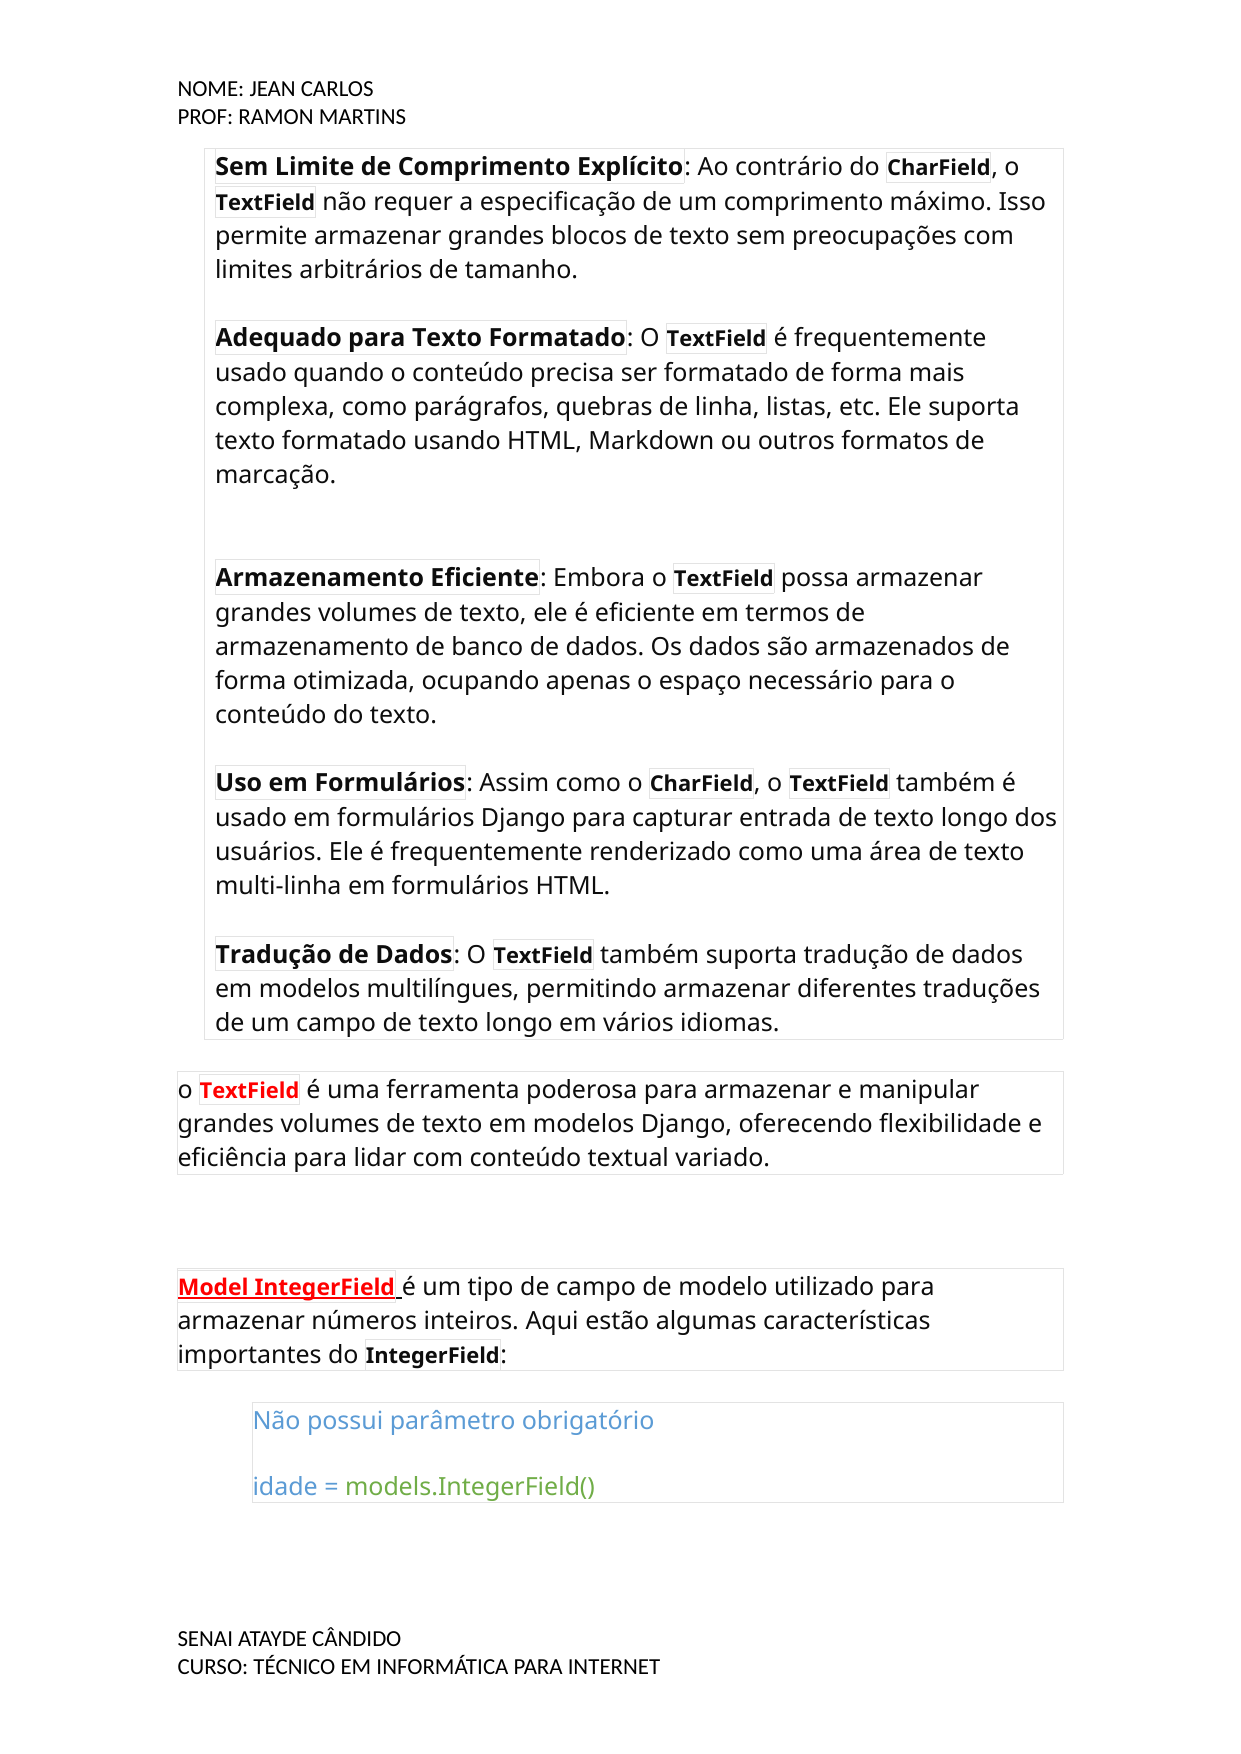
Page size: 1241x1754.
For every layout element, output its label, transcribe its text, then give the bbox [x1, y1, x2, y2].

text Tradução de Dados: O TextField também suporta tradução de dados em modelos multilíngues, permitindo armazenar diferentes traduções de um campo de texto longo em vários idiomas. [205, 935, 1063, 1039]
text idade = models.IntegerField() [253, 1468, 1063, 1502]
text Sem Limite de Comprimento Explícito: Ao contrário do CharField, o TextField não requer a especificação de um comprimento máximo. Isso permite armazenar grandes blocos de texto sem preocupações com limites arbitrários de tamanho. [205, 149, 1063, 285]
text Model IntegerField é um tipo de campo de modelo utilizado para armazenar números inteiros. Aqui estão algumas características importantes do IntegerField: [178, 1269, 1063, 1370]
text Armazenamento Eficiente: Embora o TextField possa armazenar grandes volumes de texto, ele é eficiente em termos de armazenamento de banco de dados. Os dados são armazenados de forma otimizada, ocupando apenas o espaço necessário para o conteúdo do texto. [205, 558, 1063, 730]
text Não possui parâmetro obrigatório [253, 1403, 1063, 1437]
text Uso em Formulários: Assim como o CharField, o TextField também é usado em formulários Django para capturar entrada de texto longo dos usuários. Ele é frequentemente renderizado como uma área de texto multi-linha em formulários HTML. [205, 764, 1063, 901]
text o TextField é uma ferramenta poderosa para armazenar e manipular grandes volumes de texto em modelos Django, oferecendo flexibilidade e eficiência para lidar com conteúdo textual variado. [178, 1072, 1063, 1174]
text Adequado para Texto Formatado: O TextField é frequentemente usado quando o conteúdo precisa ser formatado de forma mais complexa, como parágrafos, quebras de linha, listas, etc. Ele suporta texto formatado usando HTML, Markdown ou outros formatos de marcação. [205, 319, 1063, 490]
